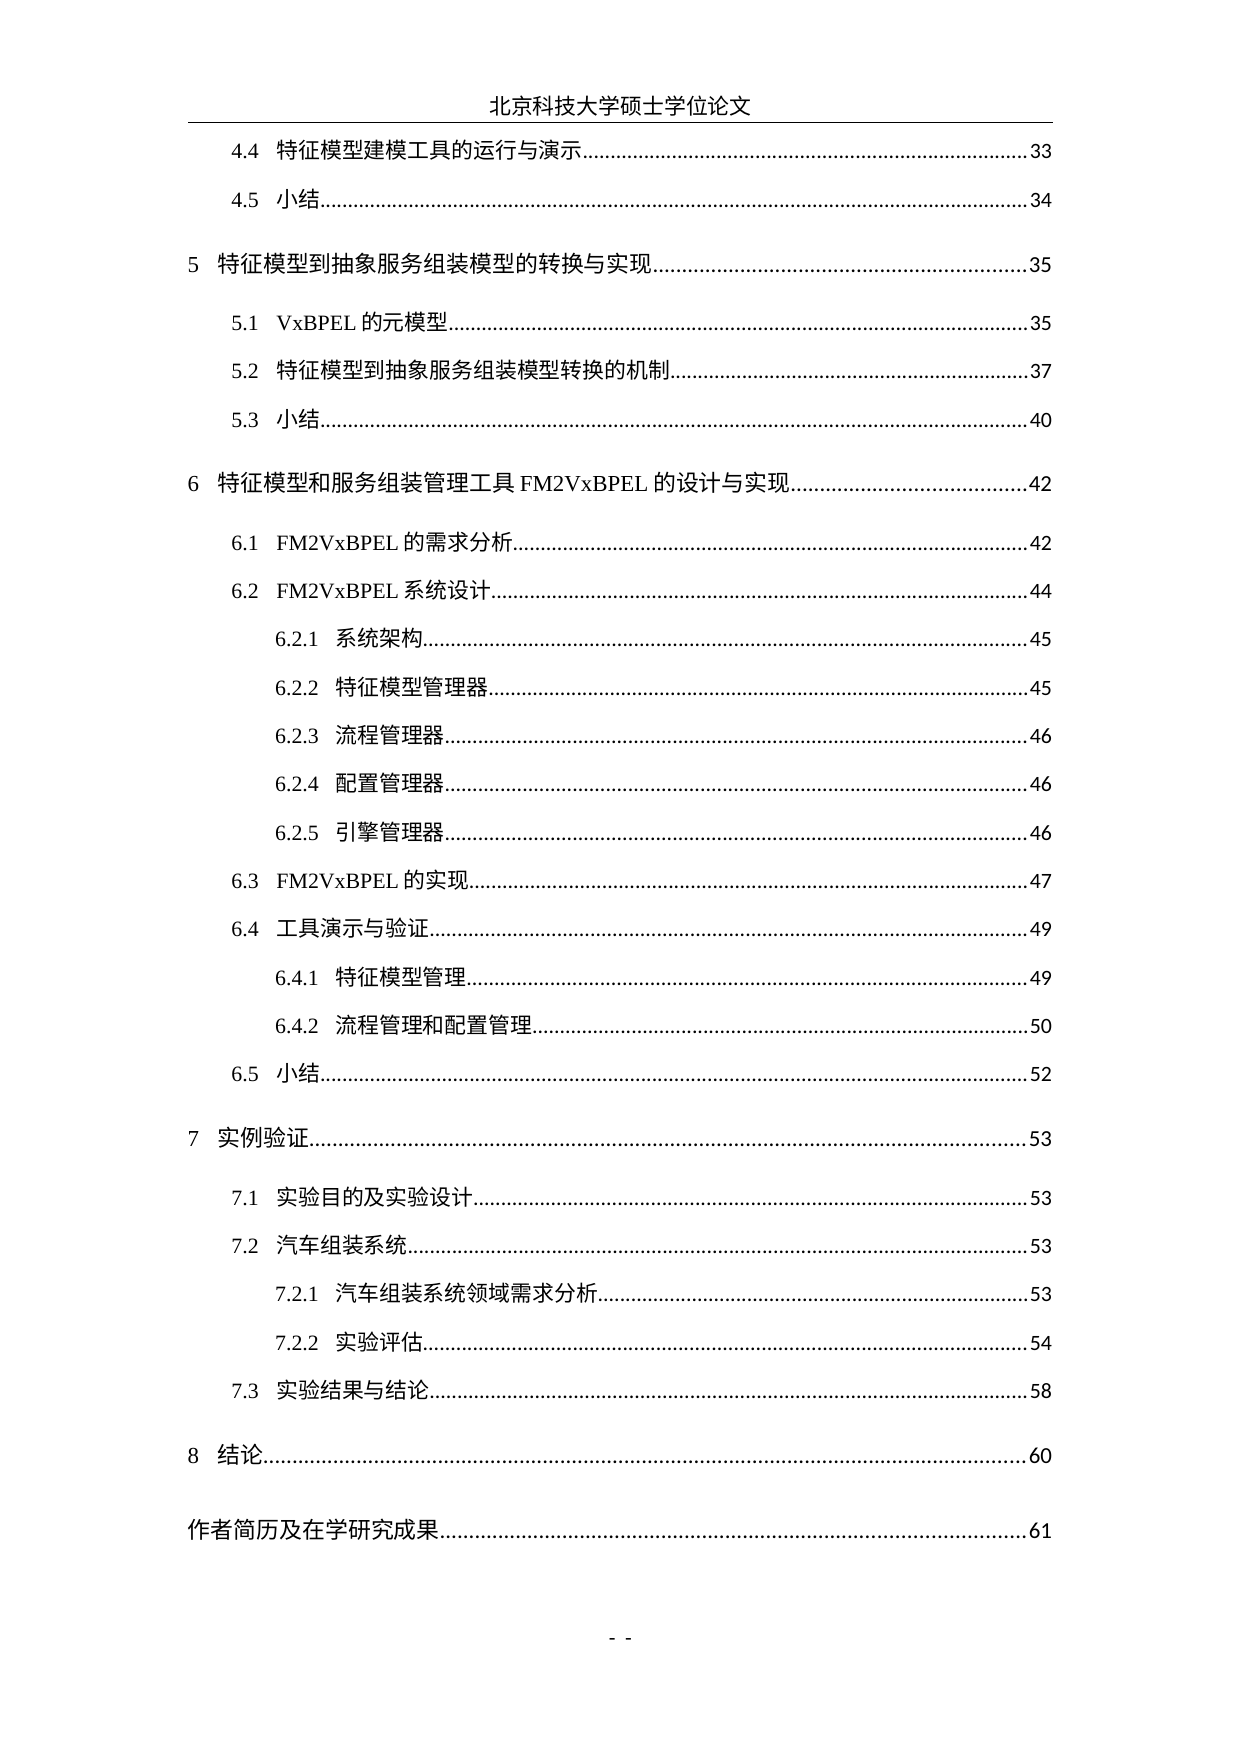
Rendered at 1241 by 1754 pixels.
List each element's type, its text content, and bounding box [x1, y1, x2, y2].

text 6.1 FM2VxBPEL的需求分析 42 [231, 524, 1053, 557]
text 6.2 FM2VxBPEL系统设计 44 [231, 573, 1053, 605]
text 4.5 小结 34 [231, 181, 1053, 214]
text 7.2.2 实验评估 54 [275, 1324, 1053, 1357]
text 6.2.4 配置管理器 46 [275, 766, 1053, 798]
text 6.2.3 流程管理器 46 [275, 718, 1053, 750]
text 8 结论 60 [187, 1421, 1053, 1486]
text 作者简历及在学研究成果 61 [187, 1496, 1053, 1561]
text 6.2.2 特征模型管理器 45 [275, 669, 1053, 702]
text 6.2.1 系统架构 45 [275, 621, 1053, 653]
text 7.1 实验目的及实验设计 53 [231, 1179, 1053, 1212]
text 6.4.2 流程管理和配置管理 50 [275, 1008, 1053, 1040]
text 5.2 特征模型到抽象服务组装模型转换的机制 37 [231, 353, 1053, 385]
text 7.3 实验结果与结论 58 [231, 1373, 1053, 1405]
text 5 特征模型到抽象服务组装模型的转换与实现 35 [187, 229, 1053, 294]
text 5.1 VxBPEL的元模型 35 [231, 304, 1053, 337]
text 6.3 FM2VxBPEL的实现 47 [231, 863, 1053, 895]
text 6 特征模型和服务组装管理工具FM2VxBPEL的设计与实现 42 [187, 449, 1053, 514]
text 6.2.5 引擎管理器 46 [275, 814, 1053, 847]
text 7.2.1 汽车组装系统领域需求分析 53 [275, 1276, 1053, 1308]
text 6.5 小结 52 [231, 1056, 1053, 1088]
text 7.2 汽车组装系统 53 [231, 1228, 1053, 1260]
text 4.4 特征模型建模工具的运行与演示 33 [231, 133, 1053, 165]
text 7 实例验证 53 [187, 1104, 1053, 1169]
text 6.4.1 特征模型管理 49 [275, 959, 1053, 992]
text 6.4 工具演示与验证 49 [231, 911, 1053, 943]
text 5.3 小结 40 [231, 401, 1053, 434]
